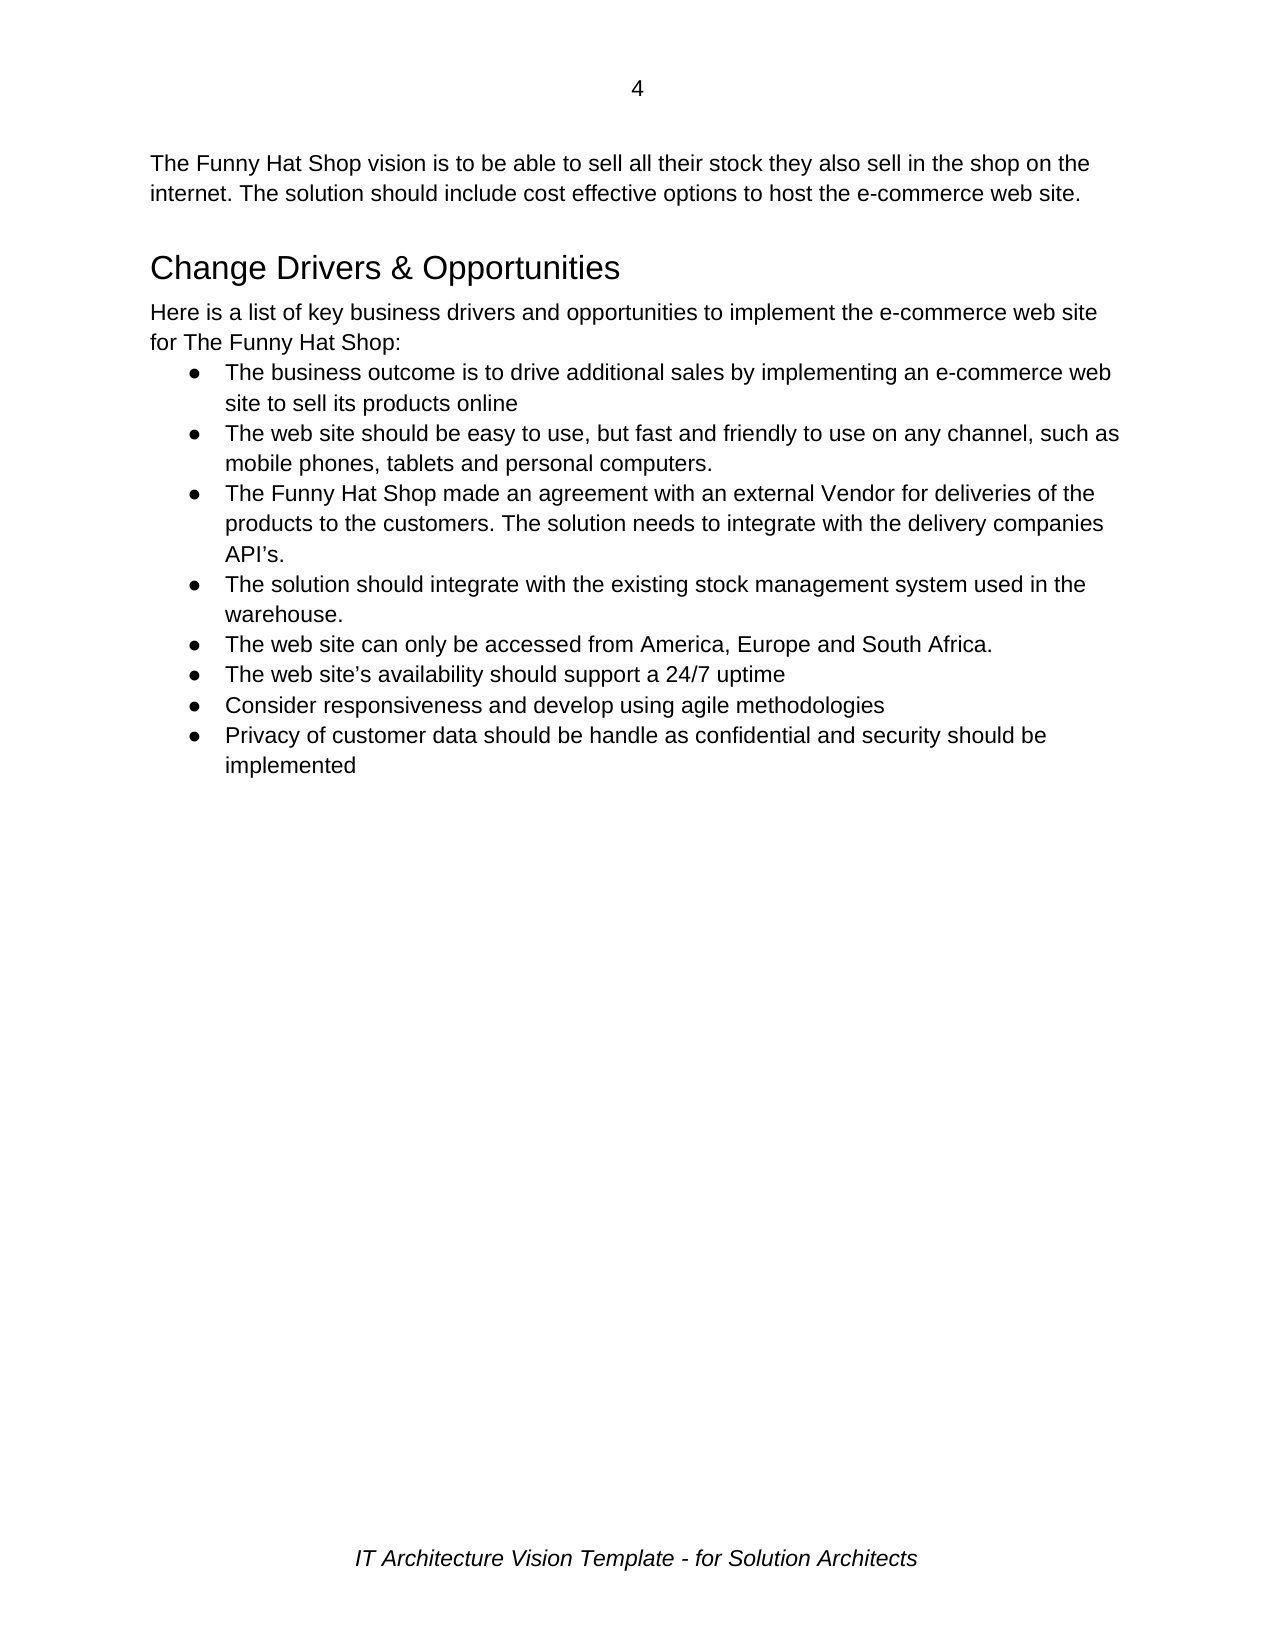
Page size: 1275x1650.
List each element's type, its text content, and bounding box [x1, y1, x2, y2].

list Consider responsiveness and develop using agile methodologies [187, 692, 1125, 718]
list The solution should integrate with the existing stock management system used in the warehouse. [187, 571, 1125, 627]
text Here is a list of key business drivers and opportunities to implement the e-commerce web site for The Funny Hat Shop: [150, 299, 1125, 355]
list The web site should be easy to use, but fast and friendly to use on any channel, such as mobile phones, tablets and personal computers. [187, 420, 1125, 476]
list The business outcome is to drive additional sales by implementing an e-commerce web site to sell its products online [187, 359, 1125, 416]
list Privacy of customer data should be handle as confidential and security should be implemented [187, 722, 1125, 778]
text The Funny Hat Shop vision is to be able to sell all their stock they also sell in the shop on the internet. The solution should include cost effective options to host the e-commerce web site. [150, 150, 1125, 207]
list The Funny Hat Shop made an agreement with an external Vendor for deliveries of the products to the customers. The solution needs to integrate with the delivery companies API’s. [187, 480, 1125, 567]
subtitle Change Drivers & Opportunities [150, 248, 1125, 286]
list The web site’s availability should support a 24/7 uptime [187, 661, 1125, 688]
list The web site can only be accessed from America, Europe and South Africa. [187, 631, 1125, 657]
